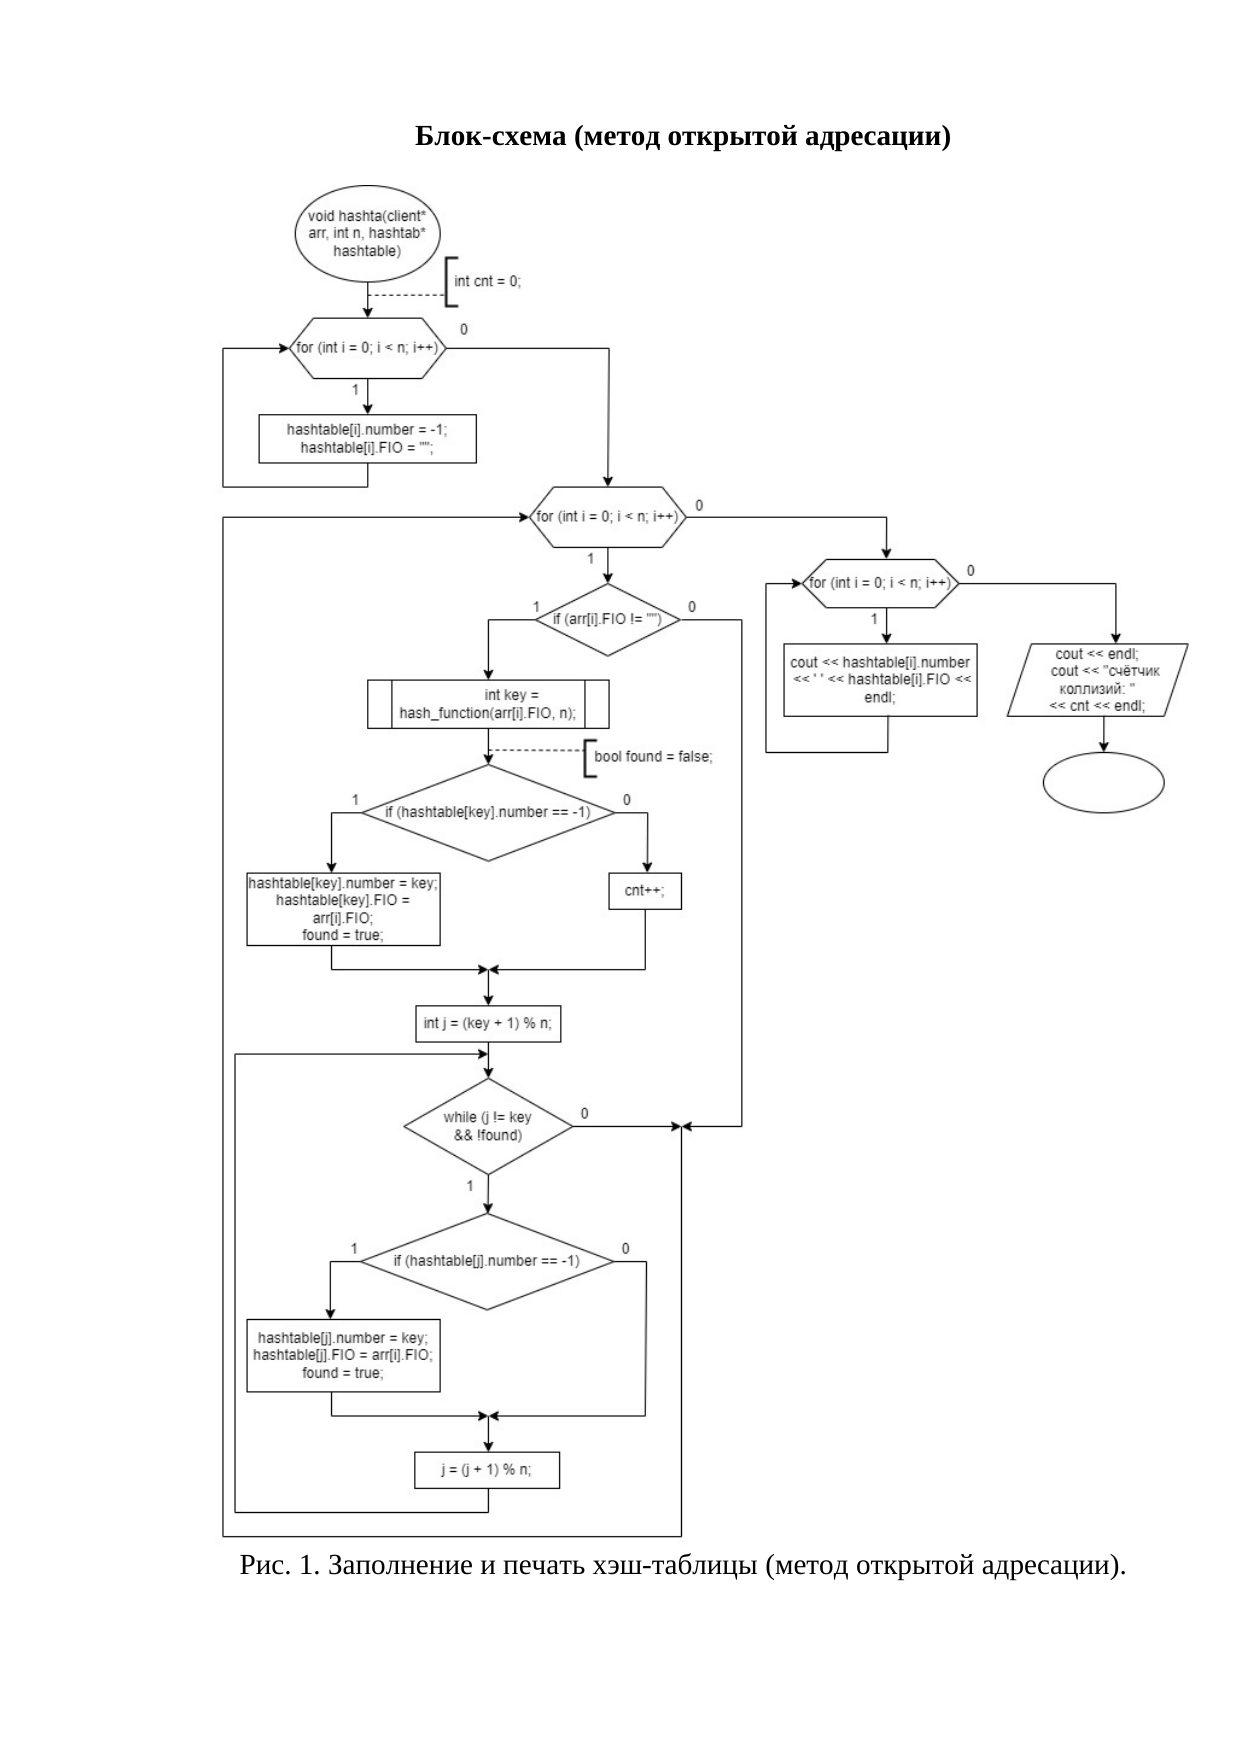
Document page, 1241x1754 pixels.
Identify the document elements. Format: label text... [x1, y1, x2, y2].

text Рис. 1. Заполнение и печать хэш-таблицы (метод открытой адресации). [214, 1547, 1152, 1580]
picture [214, 185, 1189, 1547]
text Блок-схема (метод открытой адресации) [214, 118, 1152, 152]
